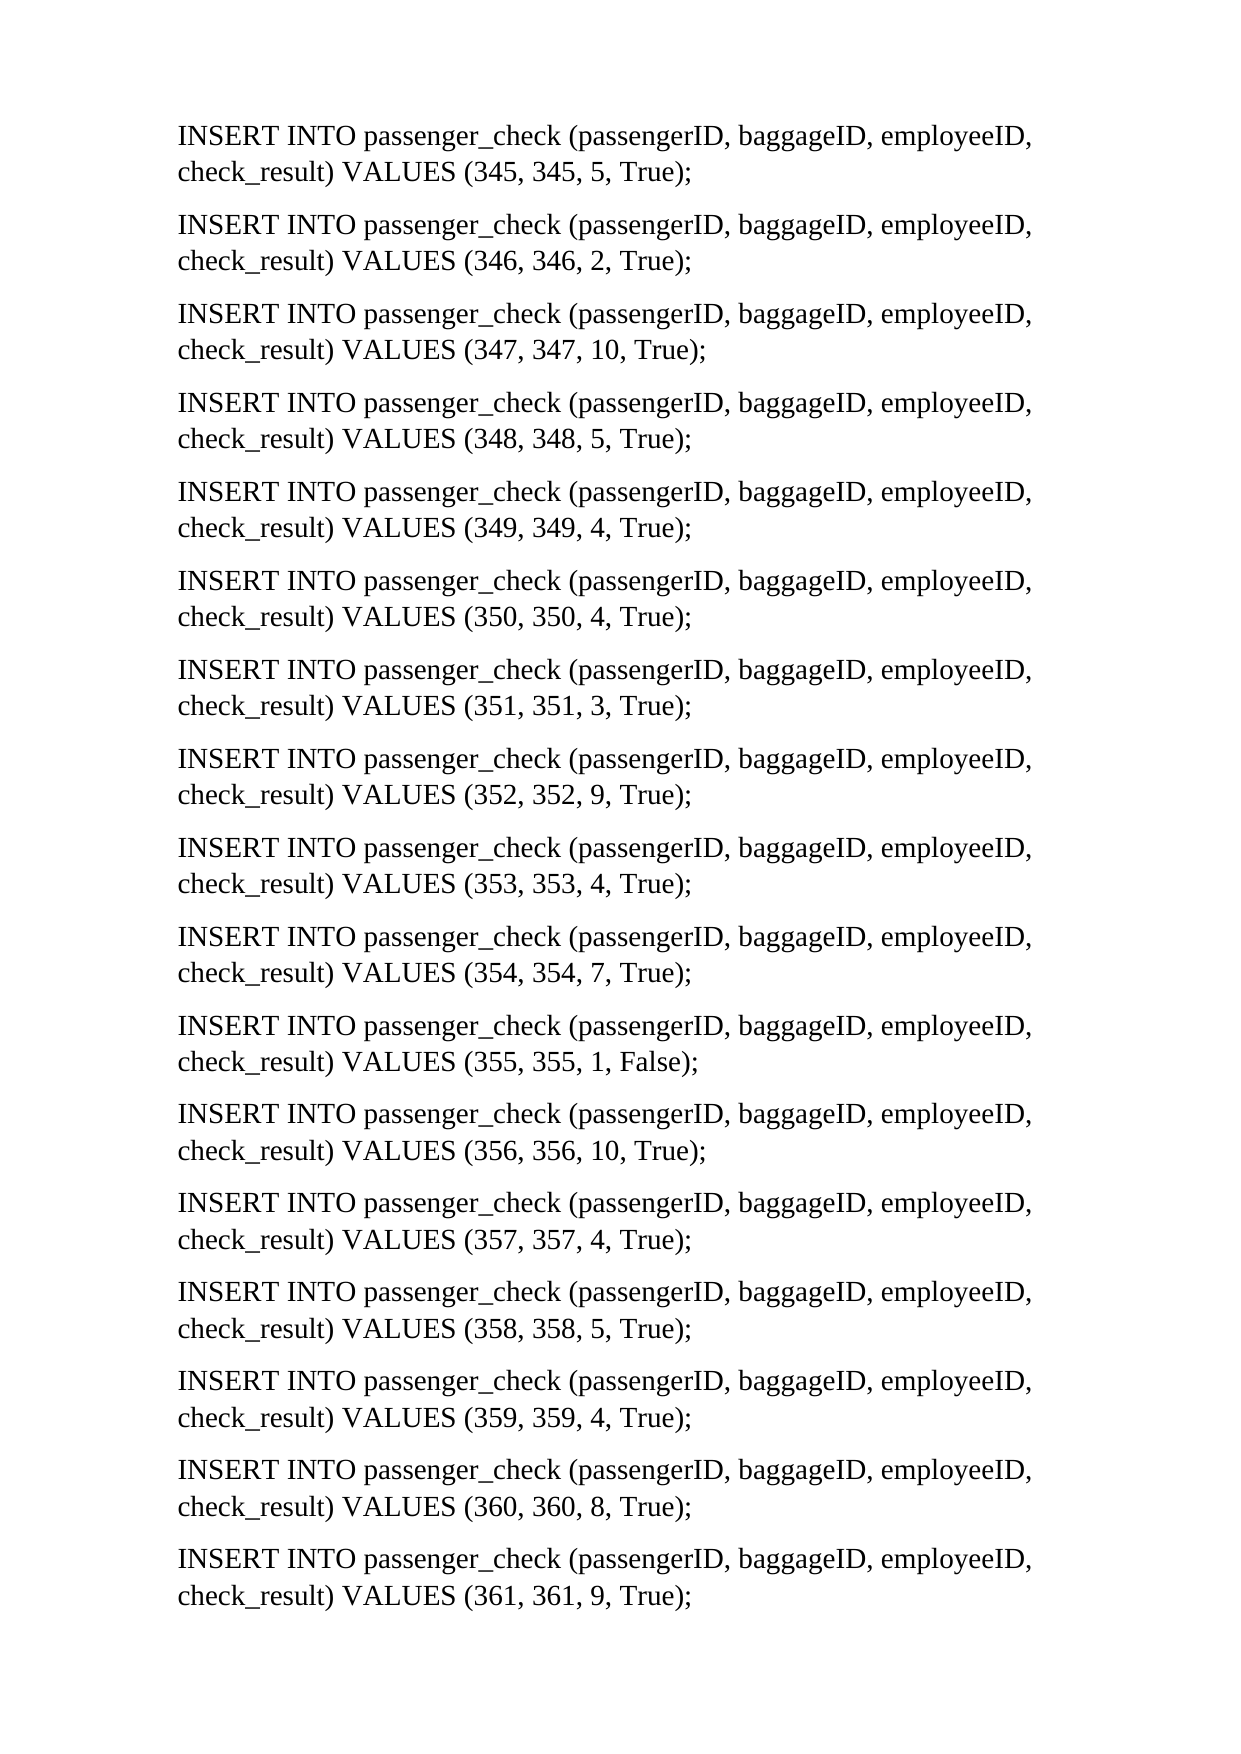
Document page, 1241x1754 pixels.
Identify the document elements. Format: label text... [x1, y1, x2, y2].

text INSERT INTO passenger_check (passengerID, baggageID, employeeID, check_result) VALUES (358, 358, 5, True); [177, 1274, 1152, 1344]
text INSERT INTO passenger_check (passengerID, baggageID, employeeID, check_result) VALUES (349, 349, 4, True); [177, 474, 1152, 544]
text INSERT INTO passenger_check (passengerID, baggageID, employeeID, check_result) VALUES (347, 347, 10, True); [177, 296, 1152, 366]
text INSERT INTO passenger_check (passengerID, baggageID, employeeID, check_result) VALUES (352, 352, 9, True); [177, 741, 1152, 811]
text INSERT INTO passenger_check (passengerID, baggageID, employeeID, check_result) VALUES (360, 360, 8, True); [177, 1452, 1152, 1522]
text INSERT INTO passenger_check (passengerID, baggageID, employeeID, check_result) VALUES (359, 359, 4, True); [177, 1363, 1152, 1433]
text INSERT INTO passenger_check (passengerID, baggageID, employeeID, check_result) VALUES (353, 353, 4, True); [177, 830, 1152, 899]
text INSERT INTO passenger_check (passengerID, baggageID, employeeID, check_result) VALUES (355, 355, 1, False); [177, 1008, 1152, 1077]
text INSERT INTO passenger_check (passengerID, baggageID, employeeID, check_result) VALUES (350, 350, 4, True); [177, 563, 1152, 633]
text INSERT INTO passenger_check (passengerID, baggageID, employeeID, check_result) VALUES (351, 351, 3, True); [177, 652, 1152, 722]
text INSERT INTO passenger_check (passengerID, baggageID, employeeID, check_result) VALUES (345, 345, 5, True); [177, 118, 1152, 188]
text INSERT INTO passenger_check (passengerID, baggageID, employeeID, check_result) VALUES (354, 354, 7, True); [177, 919, 1152, 988]
text INSERT INTO passenger_check (passengerID, baggageID, employeeID, check_result) VALUES (361, 361, 9, True); [177, 1541, 1152, 1611]
text INSERT INTO passenger_check (passengerID, baggageID, employeeID, check_result) VALUES (346, 346, 2, True); [177, 207, 1152, 277]
text INSERT INTO passenger_check (passengerID, baggageID, employeeID, check_result) VALUES (356, 356, 10, True); [177, 1097, 1152, 1166]
text INSERT INTO passenger_check (passengerID, baggageID, employeeID, check_result) VALUES (357, 357, 4, True); [177, 1186, 1152, 1255]
text INSERT INTO passenger_check (passengerID, baggageID, employeeID, check_result) VALUES (348, 348, 5, True); [177, 385, 1152, 455]
